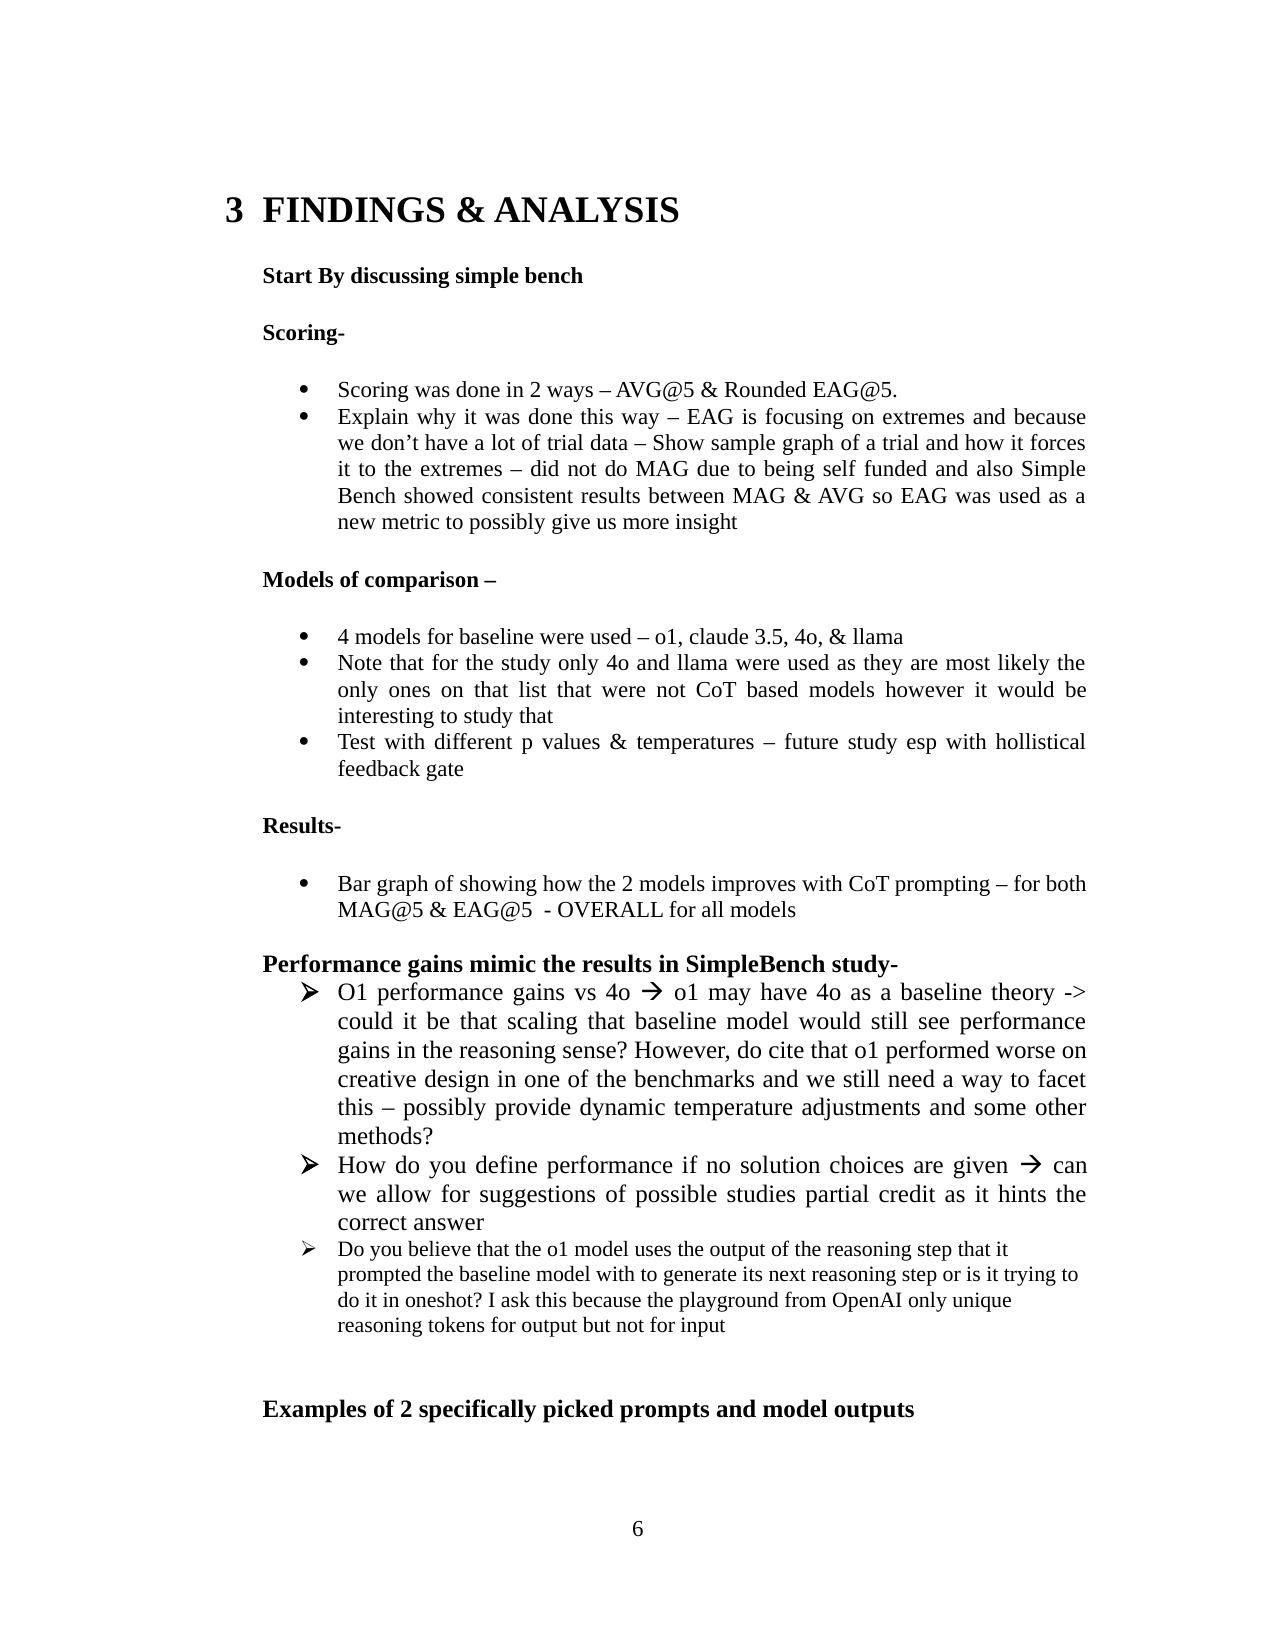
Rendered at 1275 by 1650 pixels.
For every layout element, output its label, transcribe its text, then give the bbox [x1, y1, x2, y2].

list Test with different p values & temperatures – future study esp with hollistical feedback gate [300, 728, 1087, 781]
text Models of comparison – [262, 566, 1087, 592]
list FINDINGS & ANALYSIS [225, 187, 1087, 231]
text Scoring- [225, 319, 1087, 345]
list Performance gains mimic the results in SimpleBench study- [262, 949, 1087, 977]
list O1 performance gains vs 4o o1 may have 4o as a baseline theory -> could it be that scaling that baseline model would still see performance gains in the reasoning sense? However, do cite that o1 performed worse on creative design in one of the benchmarks and we still need a way to facet this – possibly provide dynamic temperature adjustments and some other methods? [300, 977, 1087, 1150]
list Note that for the study only 4o and llama were used as they are most likely the only ones on that list that were not CoT based models however it would be interesting to study that [300, 649, 1087, 728]
text Start By discussing simple bench [262, 262, 1087, 288]
text Results- [262, 812, 1087, 838]
list Explain why it was done this way – EAG is focusing on extremes and because we don’t have a lot of trial data – Show sample graph of a trial and how it forces it to the extremes – did not do MAG due to being self funded and also Simple Bench showed consistent results between MAG & AVG so EAG was used as a new metric to possibly give us more insight [300, 403, 1087, 534]
list Examples of 2 specifically picked prompts and model outputs [262, 1394, 1087, 1423]
list 4 models for baseline were used – o1, claude 3.5, 4o, & llama [300, 623, 1087, 649]
list Scoring was done in 2 ways – AVG@5 & Rounded EAG@5. [300, 376, 1087, 403]
list Bar graph of showing how the 2 models improves with CoT prompting – for both MAG@5 & EAG@5 - OVERALL for all models [300, 869, 1087, 922]
